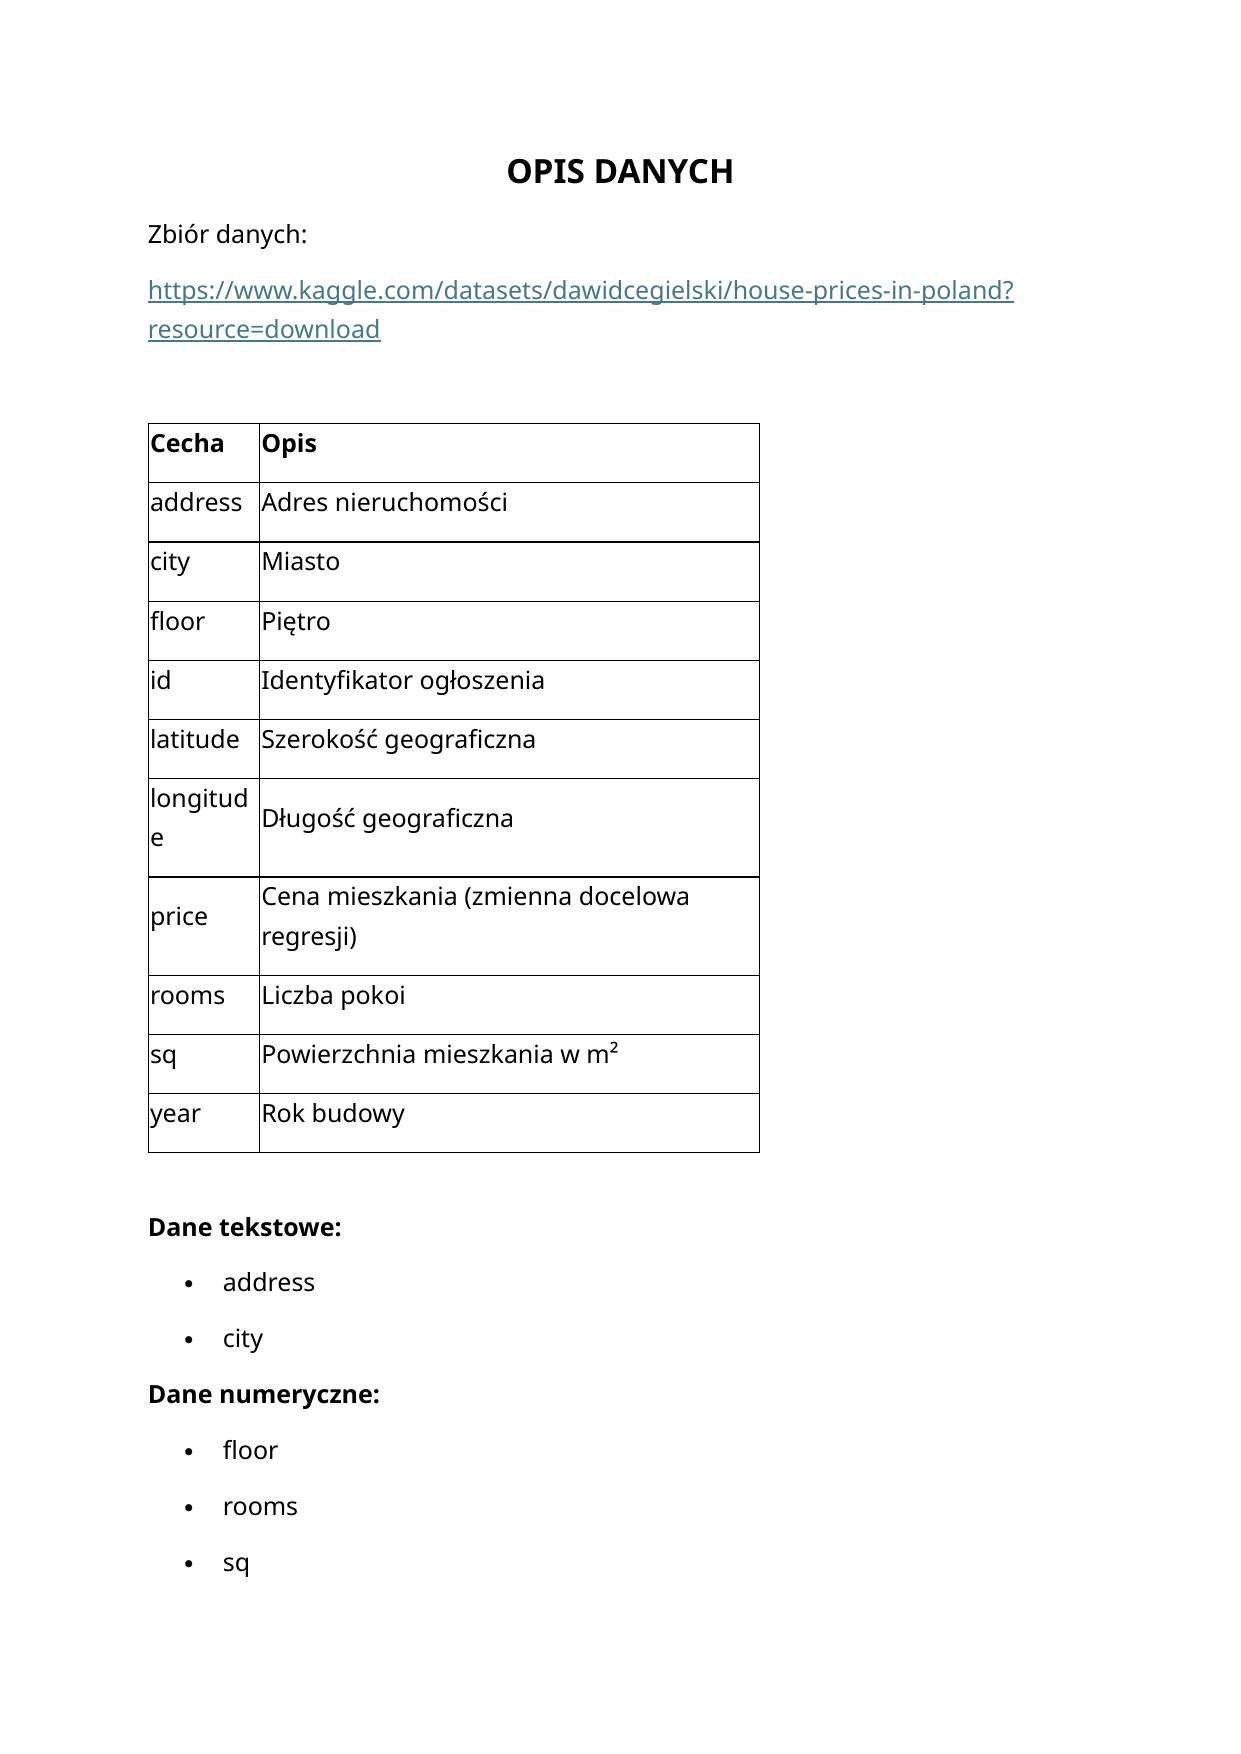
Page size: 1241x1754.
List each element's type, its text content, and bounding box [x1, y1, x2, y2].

table_header Cecha [149, 424, 259, 482]
table_cell Liczba pokoi [260, 976, 759, 1034]
table_cell Identyfikator ogłoszenia [260, 661, 759, 719]
table_cell longitude [149, 779, 259, 876]
table_cell Adres nieruchomości [260, 483, 759, 541]
table_cell Szerokość geograficzna [260, 720, 759, 778]
table_cell city [149, 543, 259, 601]
list rooms [185, 1488, 1093, 1522]
table_cell sq [149, 1035, 259, 1093]
table_cell latitude [149, 720, 259, 778]
table_cell rooms [149, 976, 259, 1034]
table_cell address [149, 483, 259, 541]
table_cell Rok budowy [260, 1094, 759, 1152]
list city [185, 1321, 1093, 1355]
table_cell floor [149, 602, 259, 660]
table_cell year [149, 1094, 259, 1152]
table_cell price [149, 878, 259, 975]
text OPIS DANYCH [148, 148, 1093, 193]
list floor [185, 1432, 1093, 1467]
table_cell Powierzchnia mieszkania w m² [260, 1035, 759, 1093]
table_cell Miasto [260, 543, 759, 601]
text https://www.kaggle.com/datasets/dawidcegielski/house-prices-in-poland?resource=download [148, 272, 1093, 346]
text Dane tekstowe: [148, 1209, 1093, 1243]
list address [185, 1265, 1093, 1299]
text Dane numeryczne: [148, 1377, 1093, 1411]
table_cell Piętro [260, 602, 759, 660]
table_header Opis [260, 424, 759, 482]
table_cell id [149, 661, 259, 719]
table_cell Cena mieszkania (zmienna docelowa regresji) [260, 878, 759, 975]
text Zbiór danych: [148, 216, 1093, 251]
table_cell Długość geograficzna [260, 779, 759, 876]
list sq [185, 1544, 1093, 1578]
